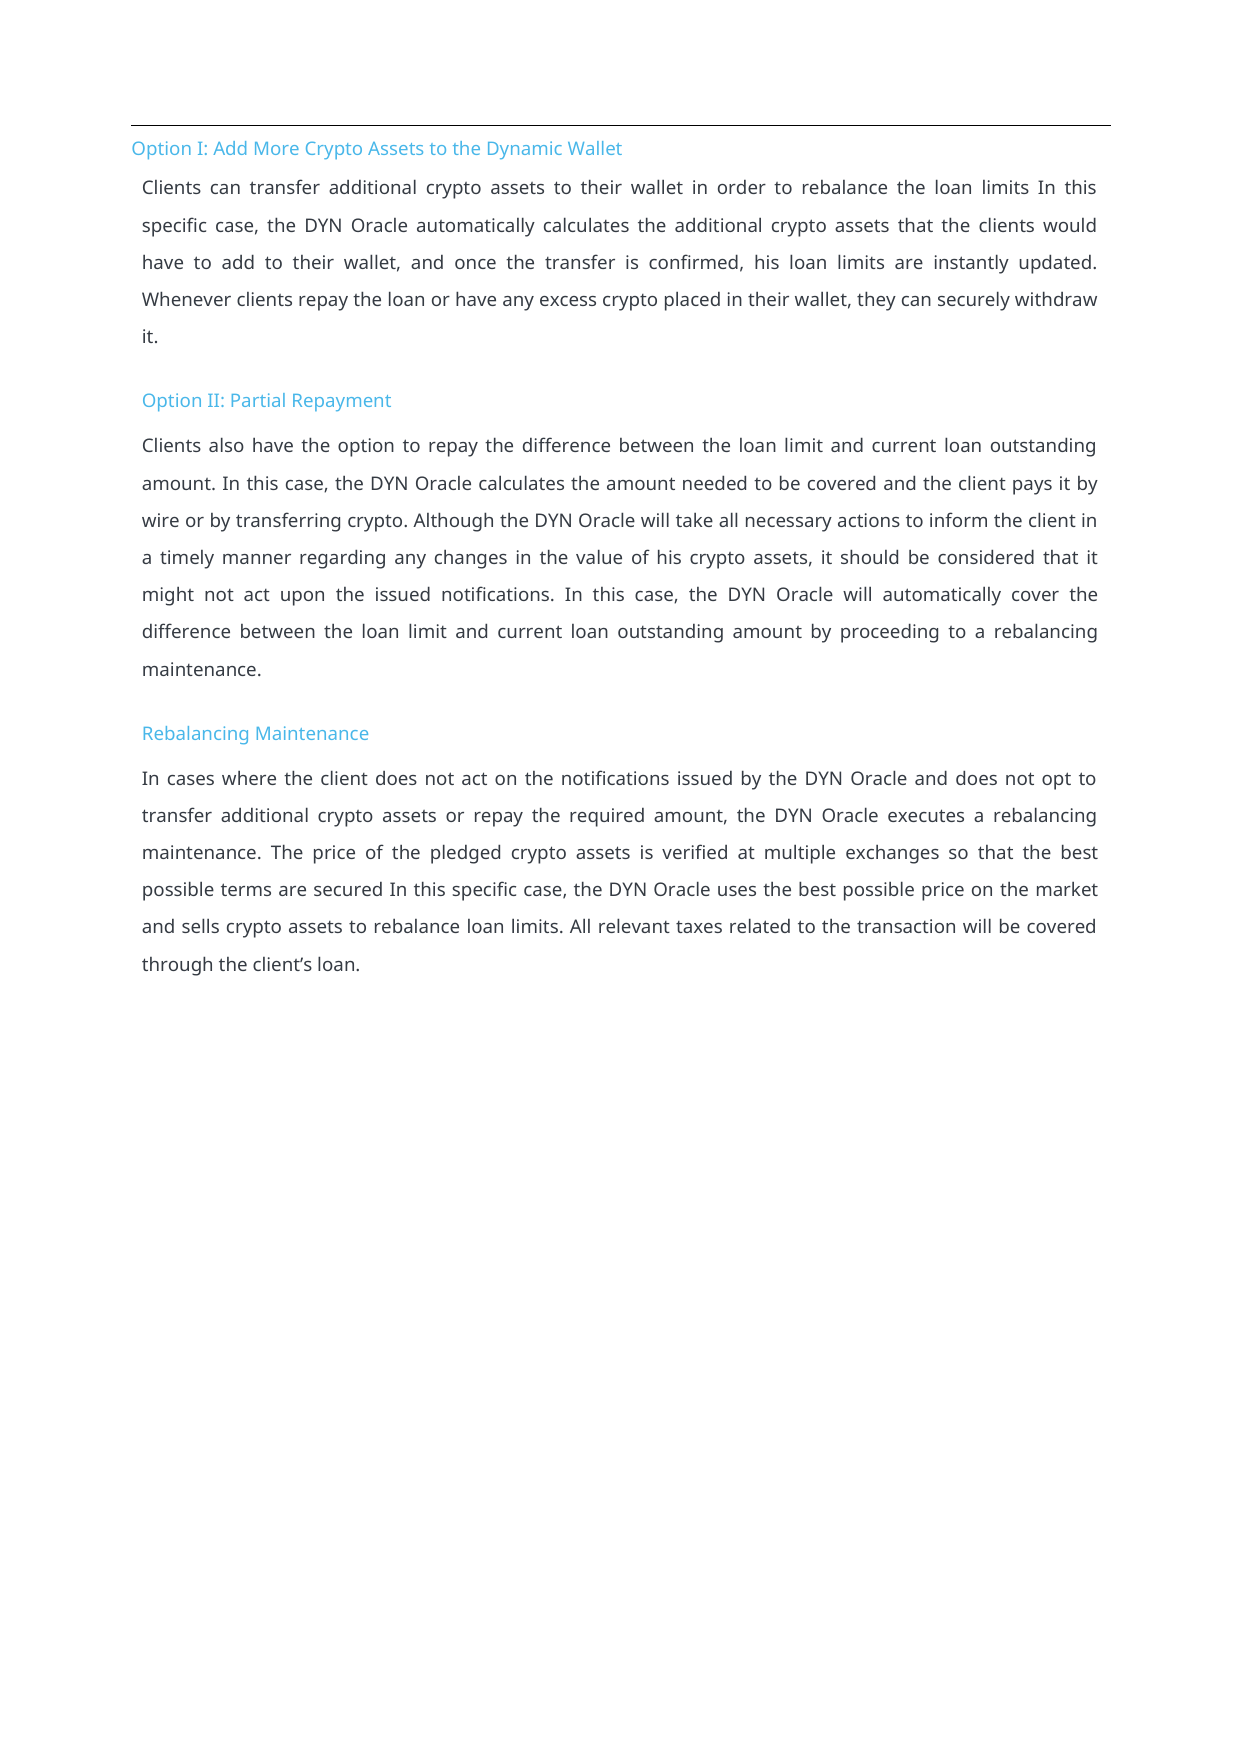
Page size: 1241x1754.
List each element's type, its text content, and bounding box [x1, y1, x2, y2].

subtitle Option I: Add More Crypto Assets to the Dynamic Wallet [131, 135, 879, 160]
text Clients can transfer additional crypto assets to their wallet in order to rebalance the loan limits In this specific case, the DYN Oracle automatically calculates the additional crypto assets that the clients would have to add to their wallet, and once the transfer is confirmed, his loan limits are instantly updated. Whenever clients repay the loan or have any excess crypto placed in their wallet, they can securely withdraw it. [142, 175, 1099, 349]
subtitle Option II: Partial Repayment [142, 387, 1111, 413]
text In cases where the client does not act on the notifications issued by the DYN Oracle and does not opt to transfer additional crypto assets or repay the required amount, the DYN Oracle executes a rebalancing maintenance. The price of the pledged crypto assets is verified at multiple exchanges so that the best possible terms are secured In this specific case, the DYN Oracle uses the best possible price on the market and sells crypto assets to rebalance loan limits. All relevant taxes related to the transaction will be covered through the client’s loan. [142, 765, 1099, 977]
text Clients also have the option to repay the difference between the loan limit and current loan outstanding amount. In this case, the DYN Oracle calculates the amount needed to be covered and the client pays it by wire or by transferring crypto. Although the DYN Oracle will take all necessary actions to inform the client in a timely manner regarding any changes in the value of his crypto assets, it should be considered that it might not act upon the issued notifications. In this case, the DYN Oracle will automatically cover the difference between the loan limit and current loan outstanding amount by proceeding to a rebalancing maintenance. [142, 433, 1099, 681]
subtitle Rebalancing Maintenance [142, 720, 1111, 745]
